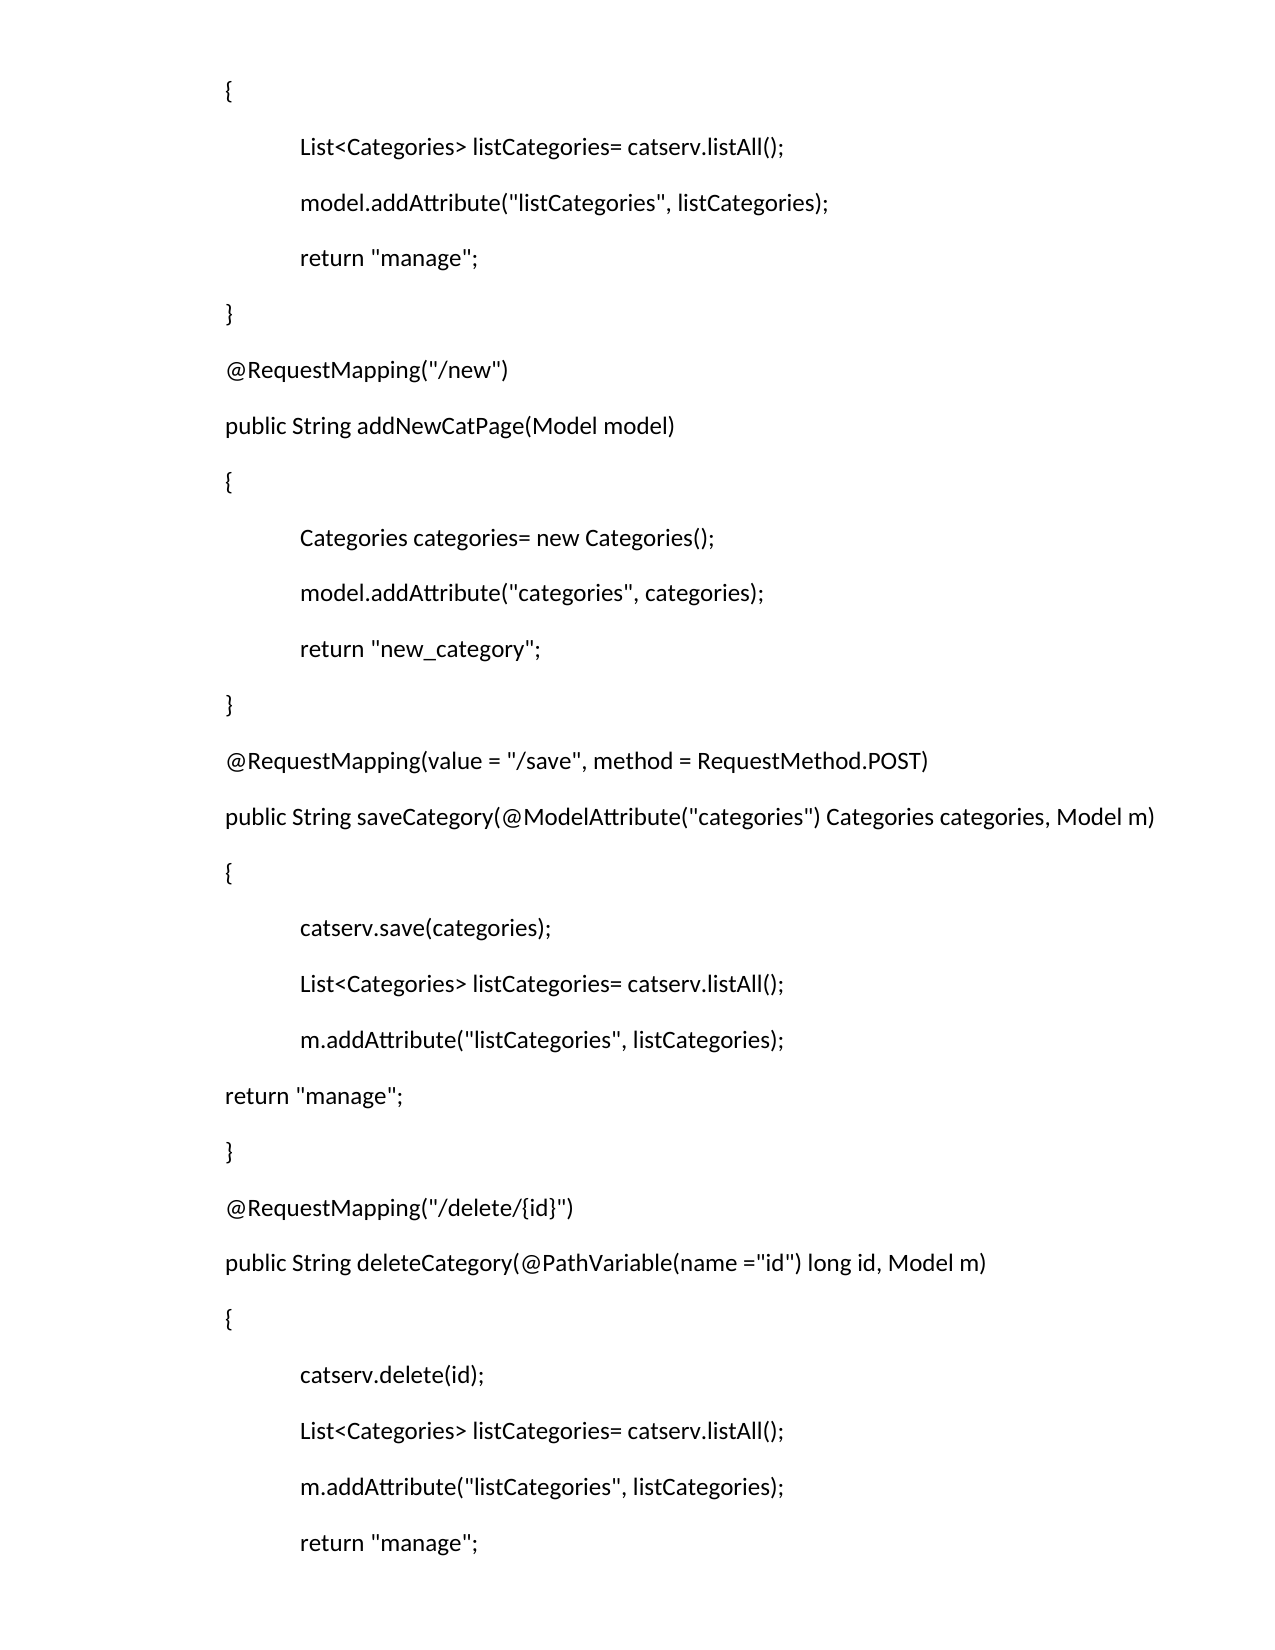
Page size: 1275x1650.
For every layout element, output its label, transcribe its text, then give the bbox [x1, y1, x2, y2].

text return "manage"; [150, 1527, 1200, 1557]
text m.addAttribute("listCategories", listCategories); [150, 1024, 1200, 1055]
text @RequestMapping(value = "/save", method = RequestMethod.POST) [150, 745, 1200, 776]
text List<Categories> listCategories= catserv.listAll(); [150, 131, 1200, 161]
text } [150, 689, 1200, 720]
text { [150, 1303, 1200, 1334]
text List<Categories> listCategories= catserv.listAll(); [150, 968, 1200, 999]
text catserv.save(categories); [150, 912, 1200, 943]
text { [150, 857, 1200, 887]
text model.addAttribute("listCategories", listCategories); [150, 187, 1200, 217]
text model.addAttribute("categories", categories); [150, 577, 1200, 608]
text { [150, 466, 1200, 496]
text catserv.delete(id); [150, 1359, 1200, 1390]
text public String addNewCatPage(Model model) [150, 410, 1200, 441]
text return "manage"; [150, 242, 1200, 273]
text List<Categories> listCategories= catserv.listAll(); [150, 1415, 1200, 1446]
text { [150, 75, 1200, 106]
text } [150, 1136, 1200, 1166]
text m.addAttribute("listCategories", listCategories); [150, 1471, 1200, 1501]
text @RequestMapping("/new") [150, 354, 1200, 385]
text return "manage"; [150, 1080, 1200, 1111]
text } [150, 298, 1200, 329]
text public String deleteCategory(@PathVariable(name ="id") long id, Model m) [150, 1247, 1200, 1278]
text return "new_category"; [150, 633, 1200, 664]
text public String saveCategory(@ModelAttribute("categories") Categories categories, Model m) [150, 801, 1200, 831]
text @RequestMapping("/delete/{id}") [150, 1192, 1200, 1222]
text Categories categories= new Categories(); [150, 522, 1200, 552]
